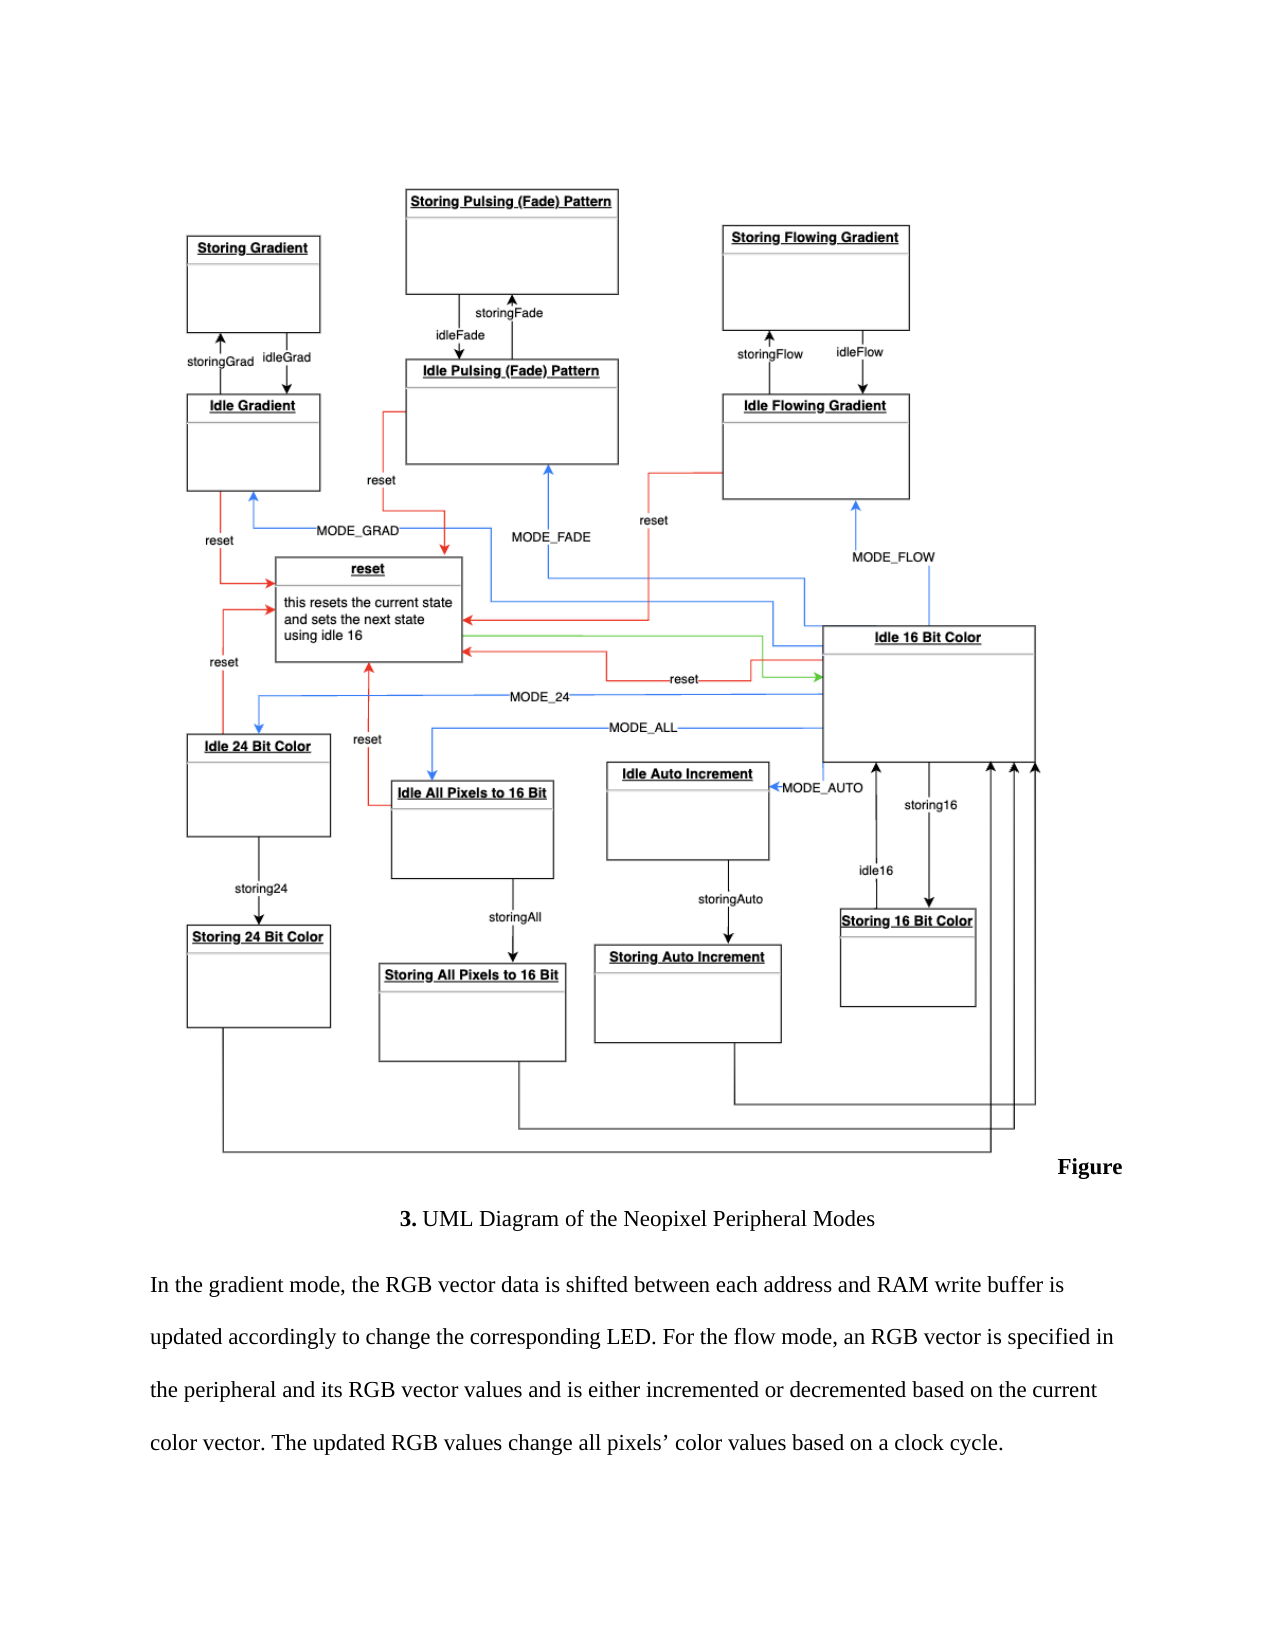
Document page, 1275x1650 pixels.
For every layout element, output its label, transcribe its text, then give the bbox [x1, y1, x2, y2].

text In the gradient mode, the RGB vector data is shifted between each address and RAM write buffer is updated accordingly to change the corresponding LED. For the flow mode, an RGB vector is specified in the peripheral and its RGB vector values and is either incremented or decremented based on the current color vector. The updated RGB values change all pixels’ color values based on a clock cycle. [150, 1271, 1125, 1455]
picture [152, 150, 1058, 1174]
